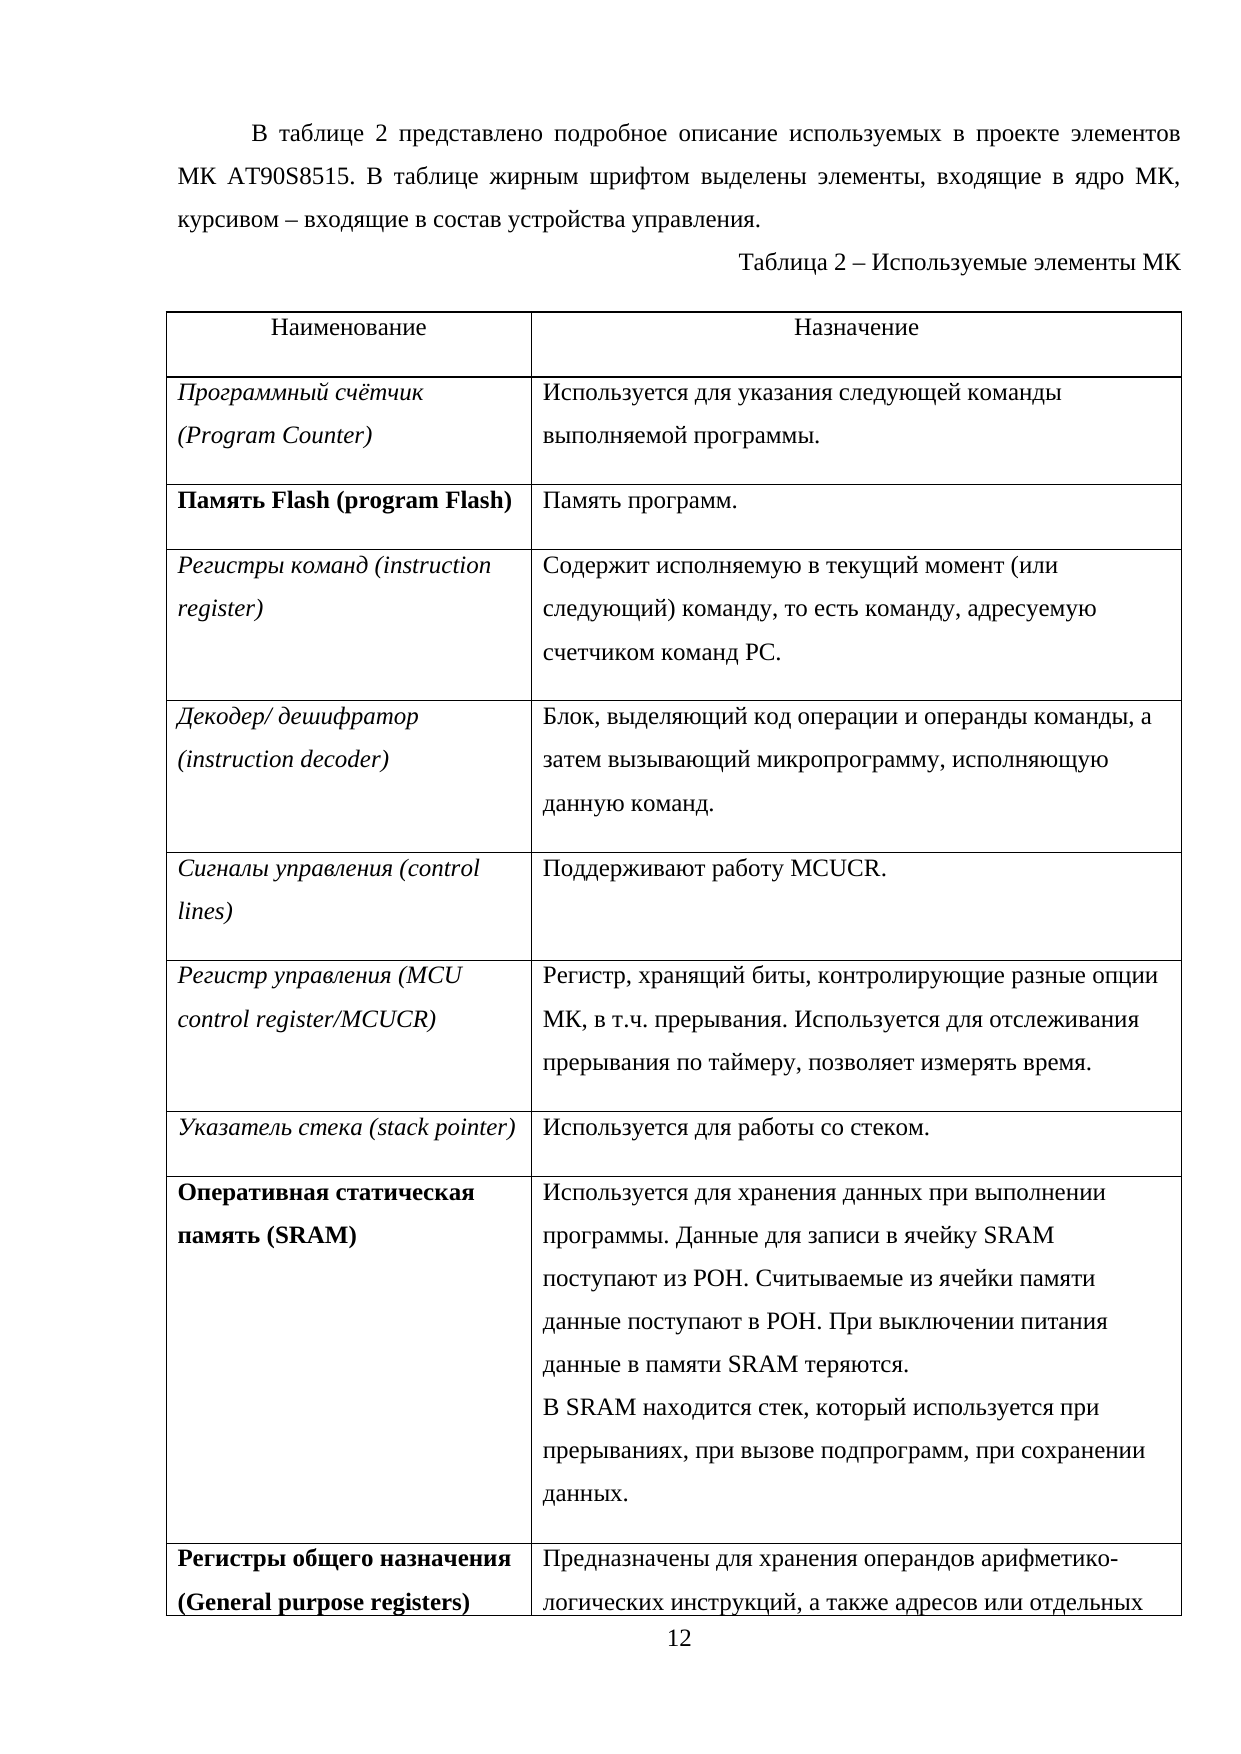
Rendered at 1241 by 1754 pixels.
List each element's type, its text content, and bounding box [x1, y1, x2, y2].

table_cell Оперативная статическая память (SRAM) [167, 1177, 531, 1542]
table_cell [532, 1544, 1181, 1615]
table_cell Декодер/ дешифратор (instruction decoder) [167, 701, 531, 852]
table_cell Регистр, хранящий биты, контролирующие разные опции МК, в т.ч. прерывания. Используется для отслеживания прерывания по таймеру, позволяет измерять время. [532, 961, 1181, 1111]
table_cell Указатель стека (stack pointer) [167, 1112, 531, 1176]
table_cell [167, 1544, 531, 1615]
table_cell Память Flash (program Flash) [167, 485, 531, 549]
table_header Назначение [532, 313, 1181, 376]
table_cell Содержит исполняемую в текущий момент (или следующий) команду, то есть команду, адресуемую счетчиком команд PC. [532, 550, 1181, 700]
table_cell Используется для хранения данных при выполнении программы. Данные для записи в ячейку SRAM поступают из РОН. Считываемые из ячейки памяти данные поступают в РОН. При выключении питания данные в памяти SRAM теряются. В SRAM находится стек, который используется при прерываниях, при вызове подпрограмм, при сохранении данных. [532, 1177, 1181, 1542]
text В таблице 2 представлено подробное описание используемых в проекте элементов МК AT90S8515. В таблице жирным шрифтом выделены элементы, входящие в ядро МК, курсивом – входящие в состав устройства управления. [177, 118, 1181, 233]
table_cell Сигналы управления (control lines) [167, 853, 531, 959]
table_cell Используется для указания следующей команды выполняемой программы. [532, 378, 1181, 484]
table_cell Программный счётчик (Program Counter) [167, 378, 531, 484]
text Таблица 2 – Используемые элементы МК [177, 247, 1181, 276]
table_header Наименование [167, 313, 531, 376]
table_cell Блок, выделяющий код операции и операнды команды, а затем вызывающий микропрограмму, исполняющую данную команд. [532, 701, 1181, 852]
table_cell Поддерживают работу MCUCR. [532, 853, 1181, 959]
table_cell Используется для работы со стеком. [532, 1112, 1181, 1176]
table_cell Регистры команд (instruction register) [167, 550, 531, 700]
table_cell Память программ. [532, 485, 1181, 549]
table_cell Регистр управления (MCU control register/MCUCR) [167, 961, 531, 1111]
